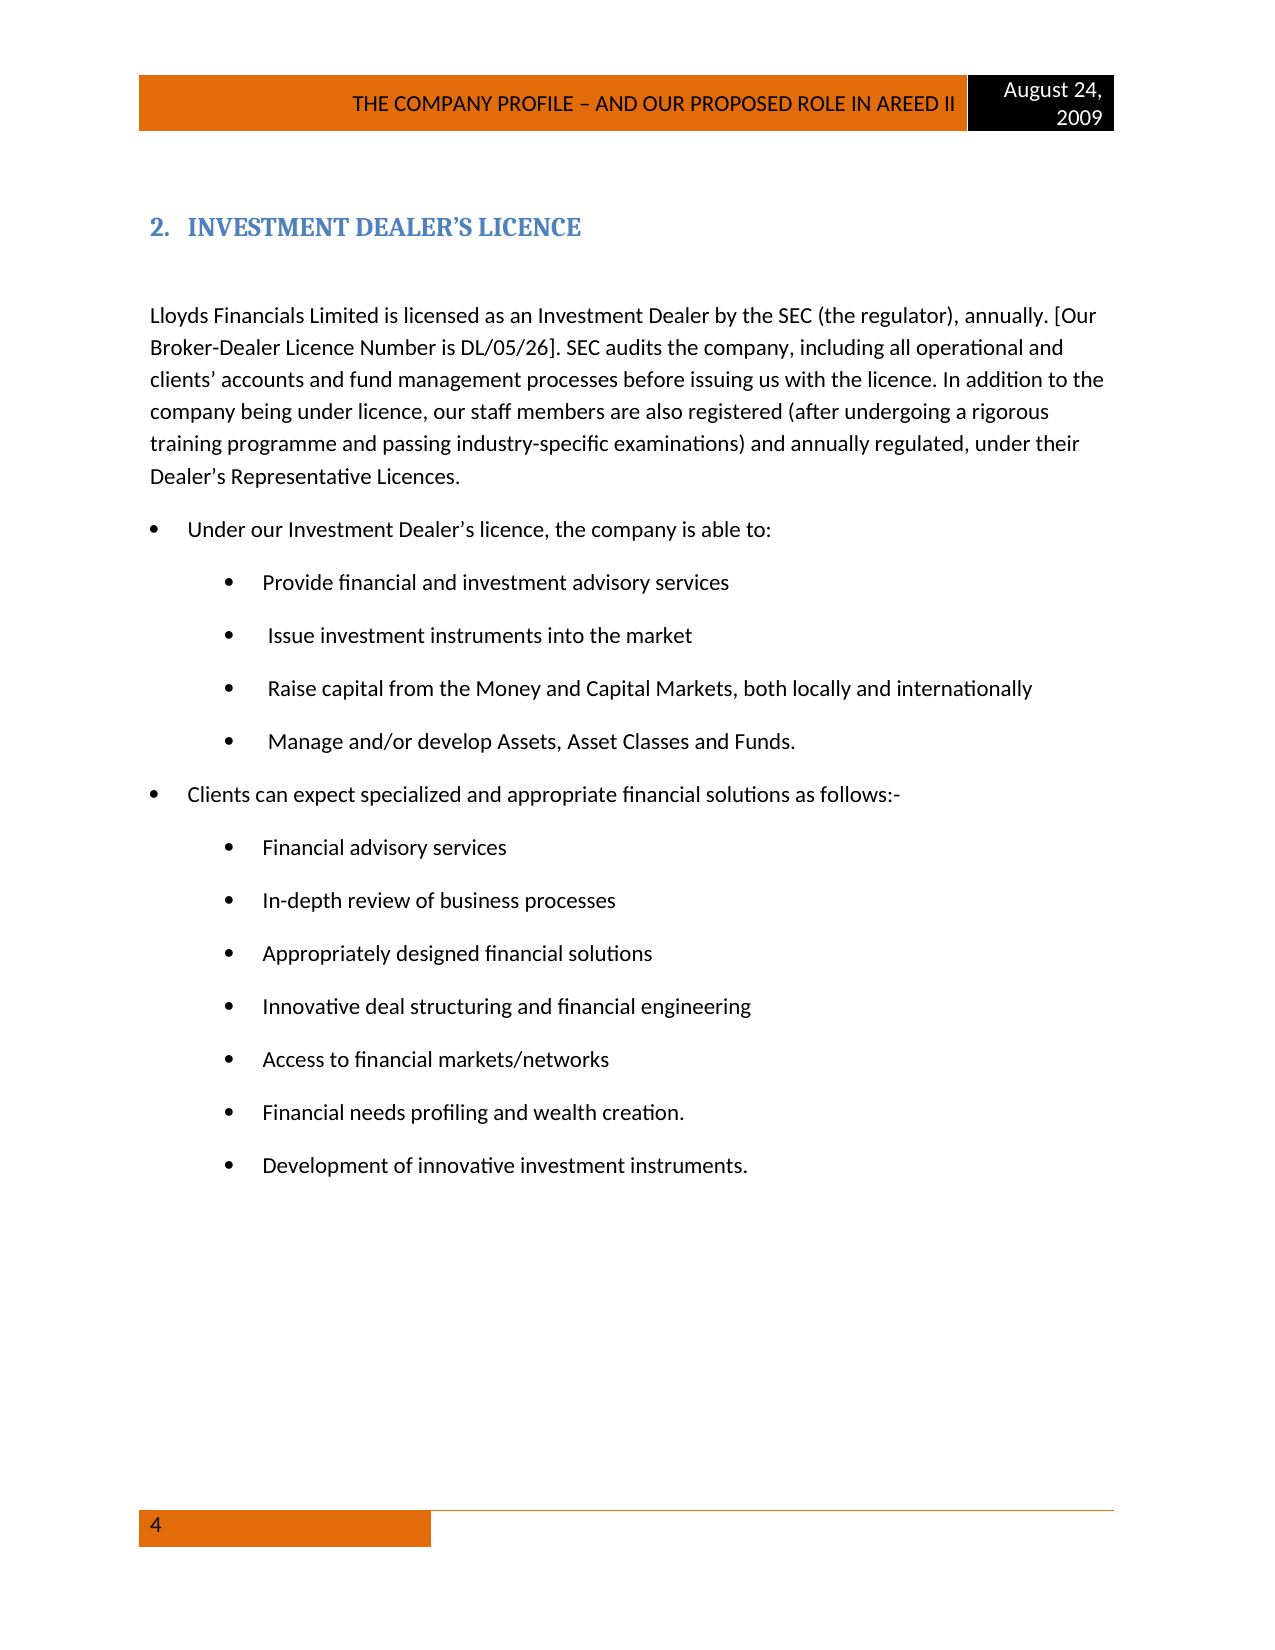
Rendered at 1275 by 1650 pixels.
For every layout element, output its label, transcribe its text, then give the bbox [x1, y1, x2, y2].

list Issue investment instruments into the market [225, 621, 1125, 649]
list Provide financial and investment advisory services [225, 568, 1125, 596]
list Under our Investment Dealer’s licence, the company is able to: [150, 515, 1125, 543]
text Lloyds Financials Limited is licensed as an Investment Dealer by the SEC (the regulator), annually. [Our Broker-Dealer Licence Number is DL/05/26]. SEC audits the company, including all operational and clients’ accounts and fund management processes before issuing us with the licence. In addition to the company being under licence, our staff members are also registered (after undergoing a rigorous training programme and passing industry-specific examinations) and annually regulated, under their Dealer’s Representative Licences. [150, 301, 1125, 490]
list Raise capital from the Money and Capital Markets, both locally and internationally [225, 674, 1125, 702]
list In-depth review of business processes [225, 886, 1125, 914]
list Innovative deal structuring and financial engineering [225, 992, 1125, 1020]
list Appropriately designed financial solutions [225, 939, 1125, 967]
list Clients can expect specialized and appropriate financial solutions as follows:- [150, 780, 1125, 808]
list Financial needs profiling and wealth creation. [225, 1098, 1125, 1126]
subtitle INVESTMENT DEALER’S LICENCE [150, 212, 1125, 243]
list Manage and/or develop Assets, Asset Classes and Funds. [225, 727, 1125, 755]
list Financial advisory services [225, 833, 1125, 861]
list Development of innovative investment instruments. [225, 1151, 1125, 1179]
list Access to financial markets/networks [225, 1045, 1125, 1073]
